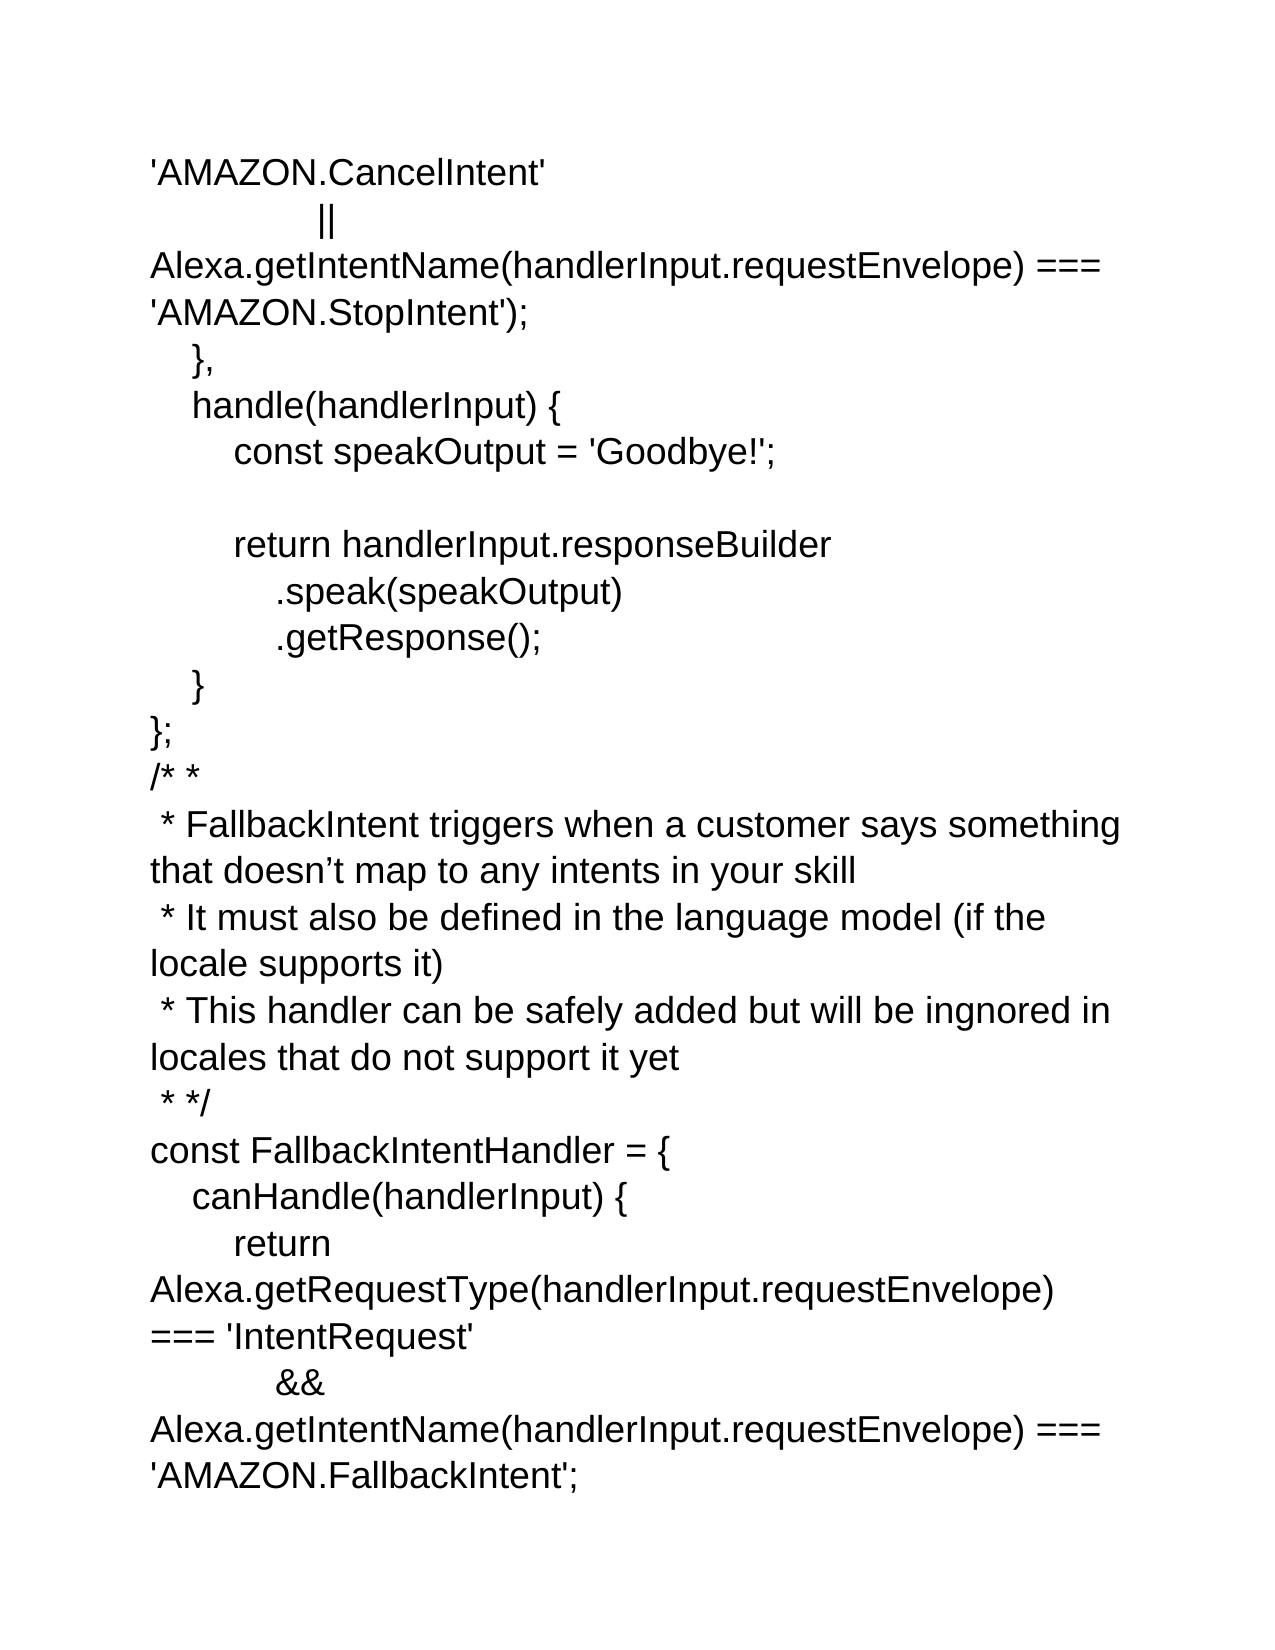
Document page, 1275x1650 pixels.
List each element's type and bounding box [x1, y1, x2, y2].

text [150, 150, 1125, 1497]
